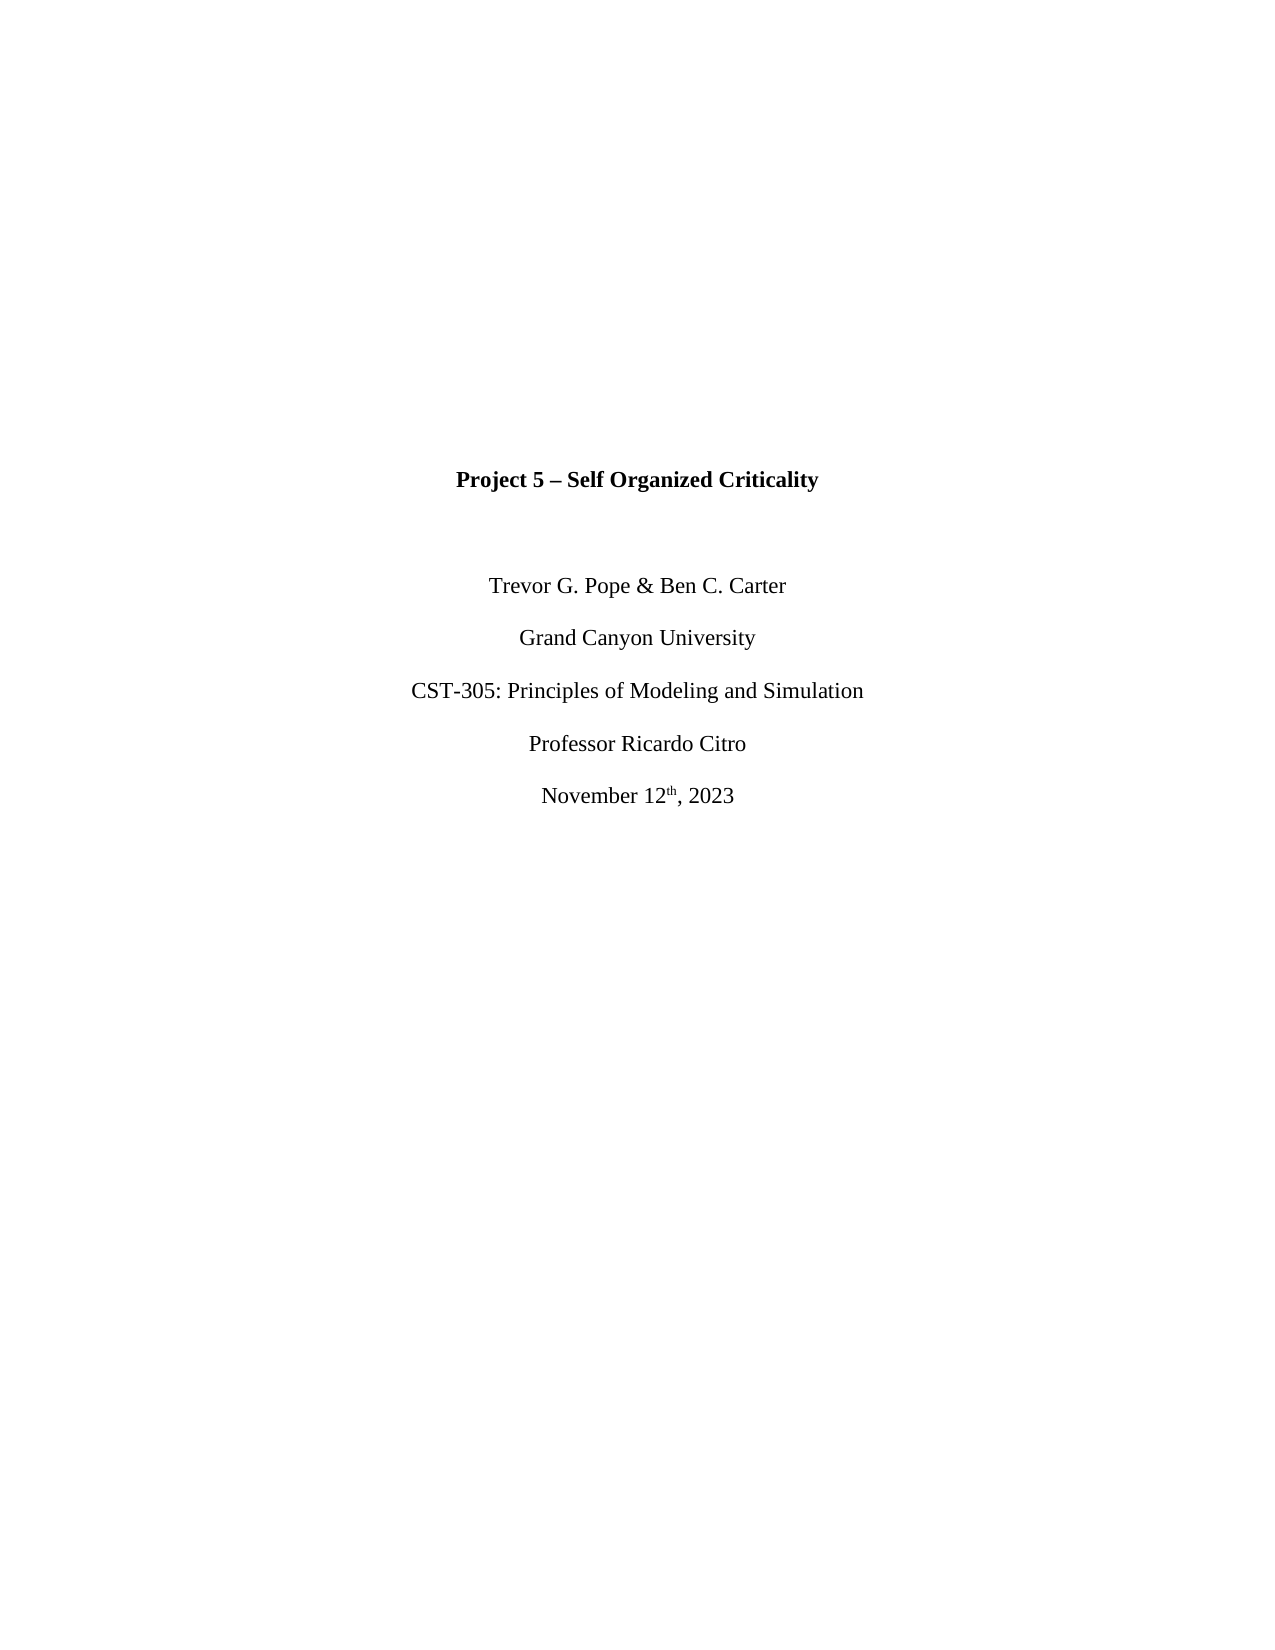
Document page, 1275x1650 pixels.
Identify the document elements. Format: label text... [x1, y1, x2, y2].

text November 12th, 2023 [150, 782, 1125, 809]
text Trevor G. Pope & Ben C. Carter [150, 572, 1125, 598]
text Grand Canyon University [150, 624, 1125, 651]
text CST-305: Principles of Modeling and Simulation [150, 677, 1125, 703]
text Project 5 – Self Organized Criticality [150, 466, 1125, 493]
text Professor Ricardo Citro [150, 730, 1125, 756]
